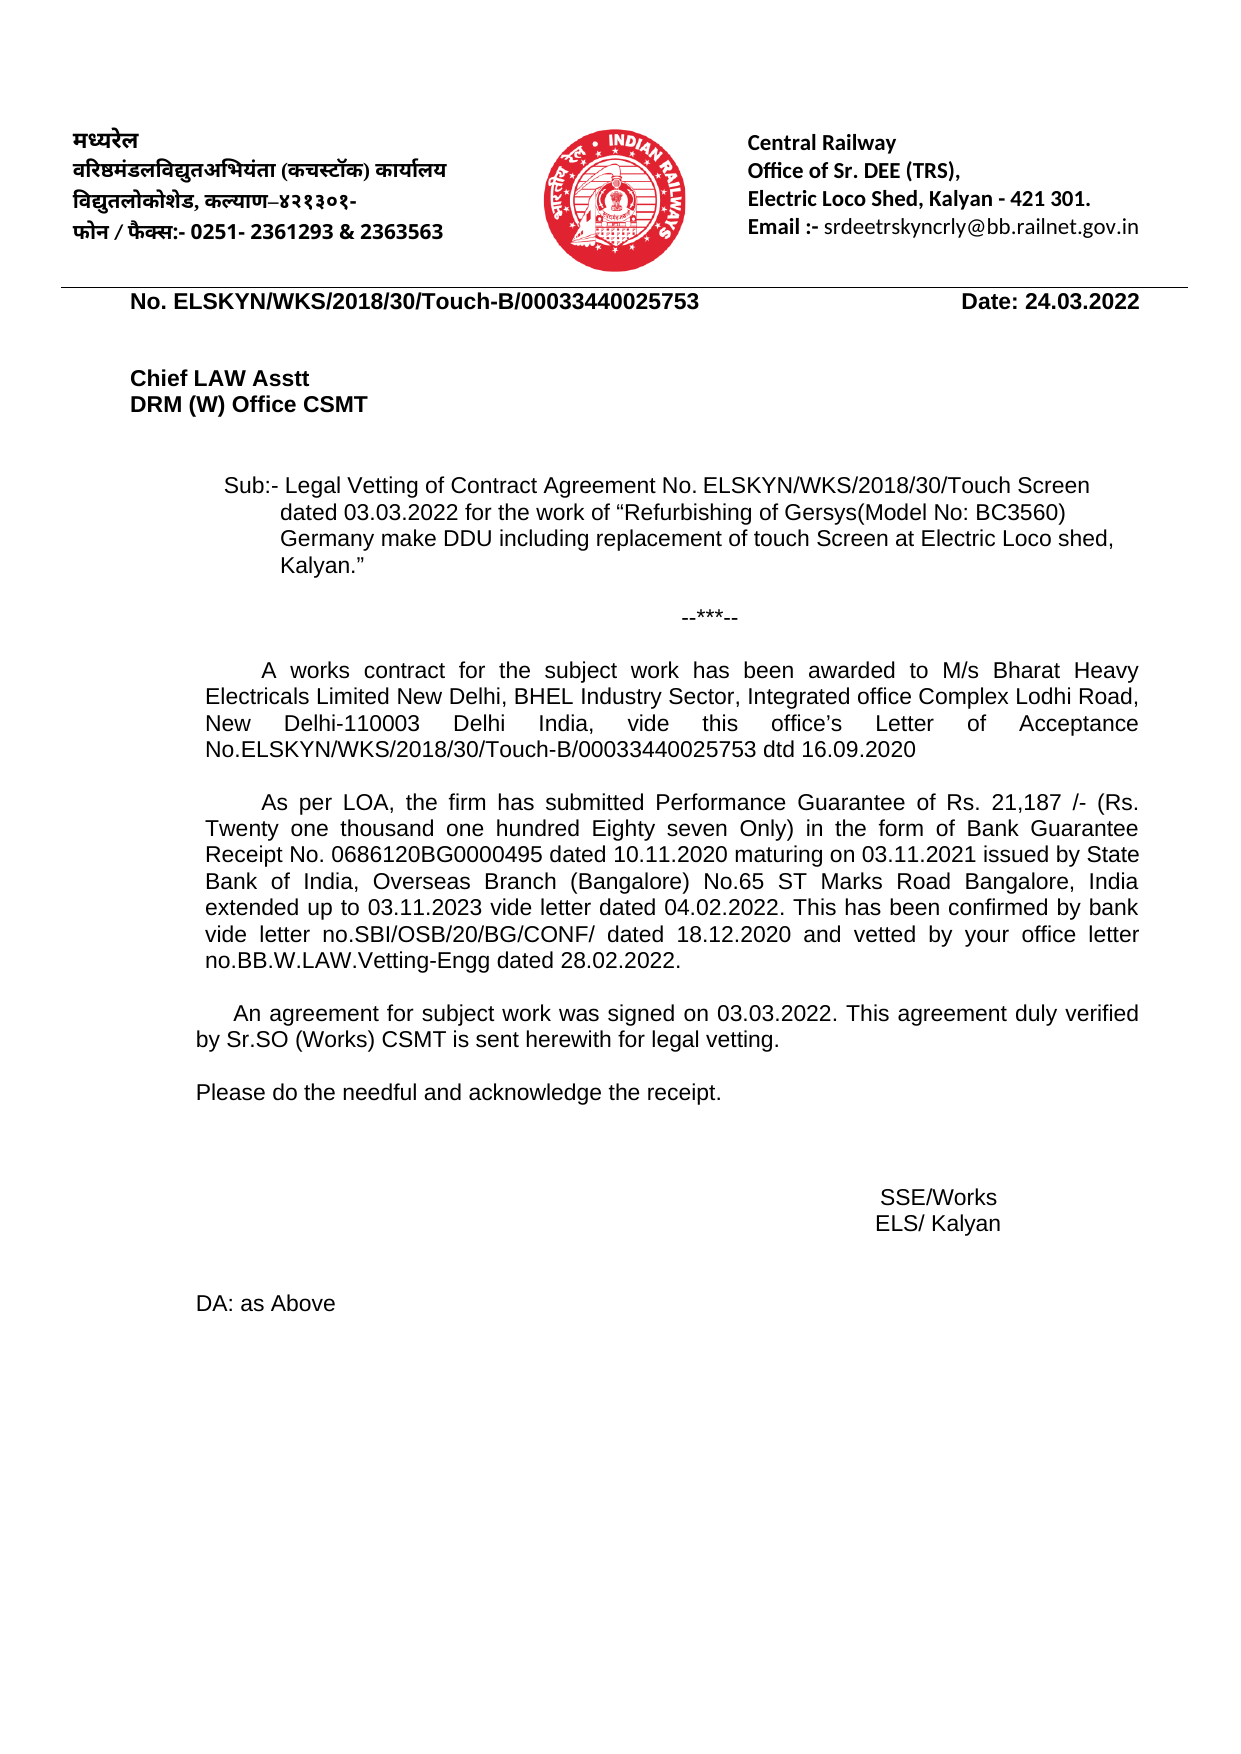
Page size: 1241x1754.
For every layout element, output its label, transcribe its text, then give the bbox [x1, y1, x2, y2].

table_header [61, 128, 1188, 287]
text ELS/ Kalyan [749, 1210, 1140, 1237]
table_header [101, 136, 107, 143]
text Please do the needful and acknowledge the receipt. [196, 1079, 1140, 1105]
text --***-- [224, 604, 1140, 631]
text A works contract for the subject work has been awarded to M/s Bharat Heavy Electricals Limited New Delhi, BHEL Industry Sector, Integrated office Complex Lodhi Road, New Delhi-110003 Delhi India, vide this office’s Letter of Acceptance No.ELSKYN/WKS/2018/30/Touch-B/00033440025753 dtd 16.09.2020 [205, 657, 1140, 762]
picture [543, 128, 686, 272]
text DRM (W) Office CSMT [130, 391, 1140, 417]
text Chief LAW Asstt [130, 365, 1140, 391]
text An agreement for subject work was signed on 03.03.2022. This agreement duly verified by Sr.SO (Works) CSMT is sent herewith for legal vetting. [196, 999, 1140, 1052]
text SSE/Works [749, 1184, 1140, 1210]
text DA: as Above [196, 1289, 1140, 1316]
text No. ELSKYN/WKS/2018/30/Touch-B/00033440025753 Date: 24.03.2022 [130, 288, 1140, 314]
text Sub:- Legal Vetting of Contract Agreement No. ELSKYN/WKS/2018/30/Touch Screen dated 03.03.2022 for the work of “Refurbishing of Gersys(Model No: BC3560) Germany make DDU including replacement of touch Screen at Electric Loco shed, Kalyan.” [224, 472, 1140, 578]
text As per LOA, the firm has submitted Performance Guarantee of Rs. 21,187 /- (Rs. Twenty one thousand one hundred Eighty seven Only) in the form of Bank Guarantee Receipt No. 0686120BG0000495 dated 10.11.2020 maturing on 03.11.2021 issued by State Bank of India, Overseas Branch (Bangalore) No.65 ST Marks Road Bangalore, India extended up to 03.11.2023 vide letter dated 04.02.2022. This has been confirmed by bank vide letter no.SBI/OSB/20/BG/CONF/ dated 18.12.2020 and vetted by your office letter no.BB.W.LAW.Vetting-Engg dated 28.02.2022. [205, 789, 1140, 973]
